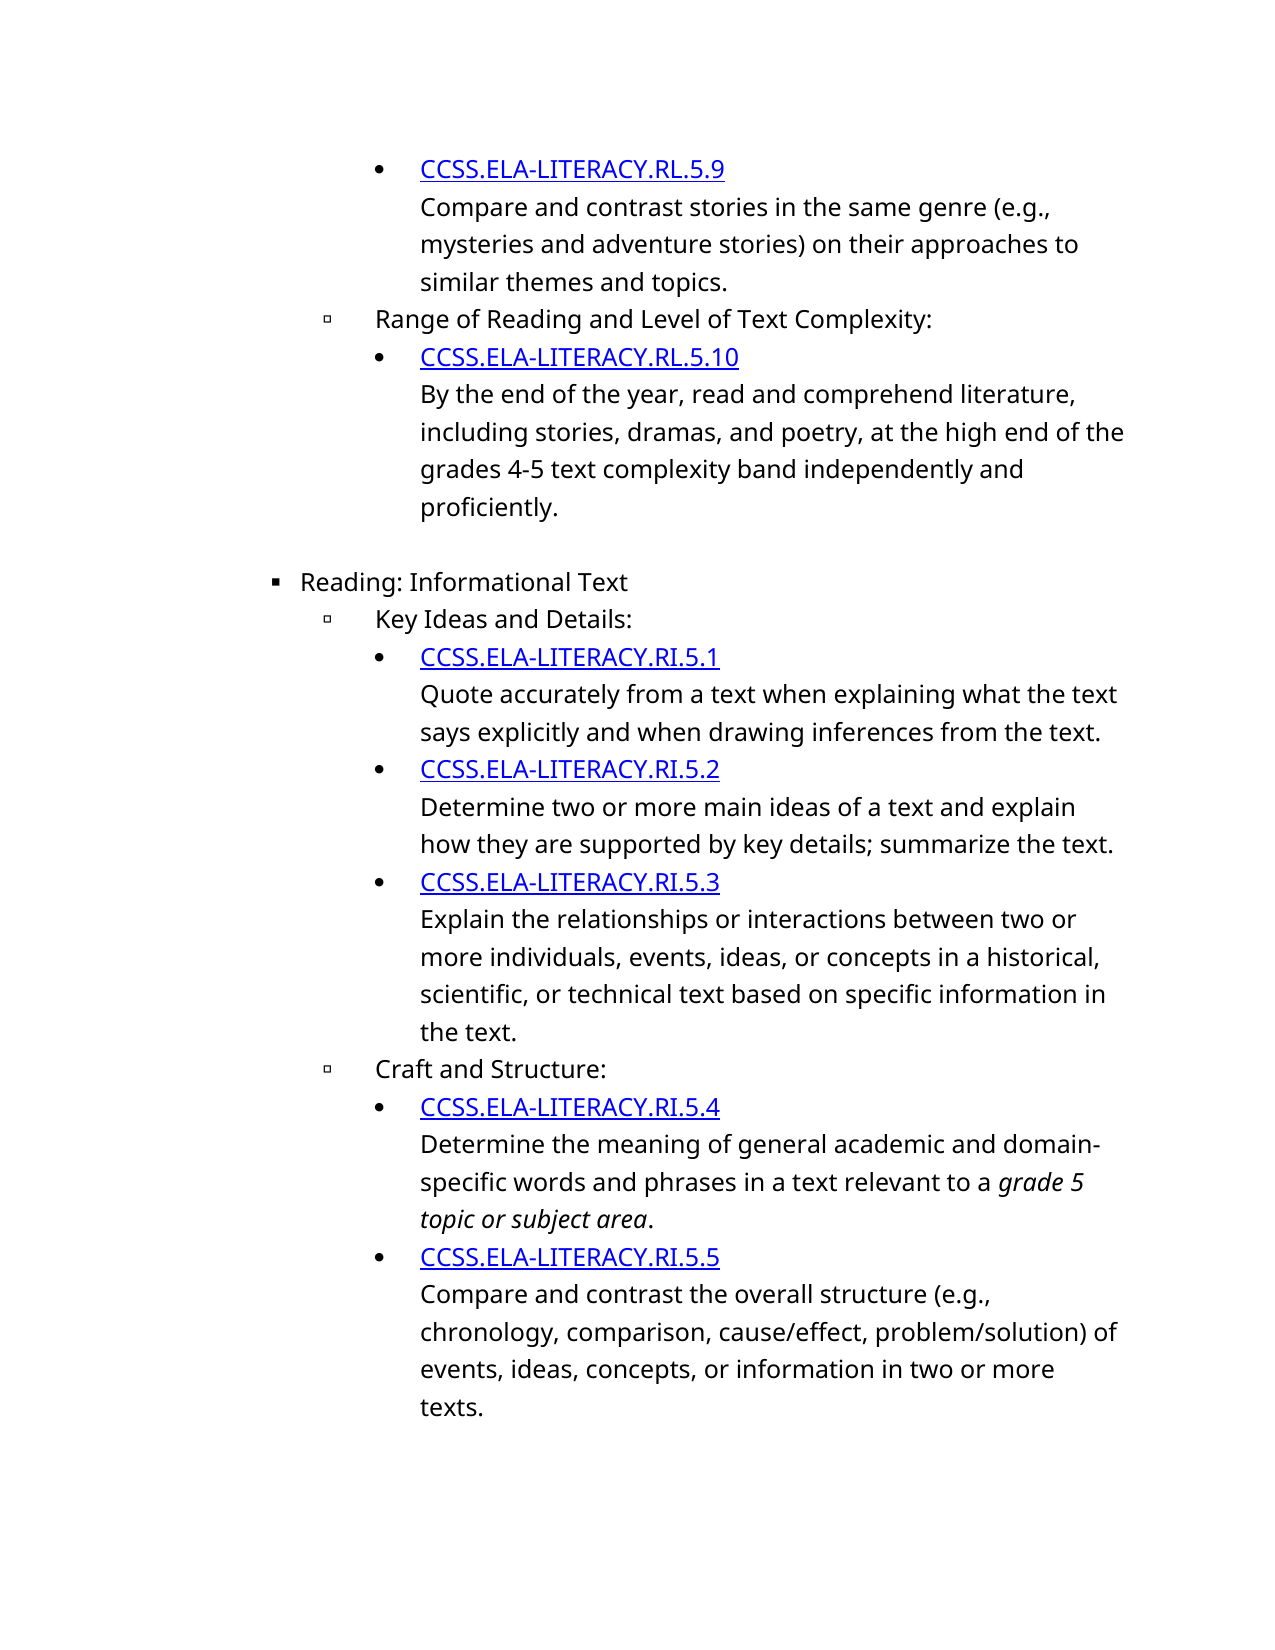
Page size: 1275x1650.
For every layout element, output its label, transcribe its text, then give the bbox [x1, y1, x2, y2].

text CCSS.ELA-LITERACY.RI.5.1 Quote accurately from a text when explaining what the text says explicitly and when drawing inferences from the text. [375, 637, 1125, 750]
text Reading: Informational Text [270, 562, 1125, 600]
text CCSS.ELA-LITERACY.RL.5.9 Compare and contrast stories in the same genre (e.g., mysteries and adventure stories) on their approaches to similar themes and topics. [375, 150, 1125, 300]
text CCSS.ELA-LITERACY.RI.5.3 Explain the relationships or interactions between two or more individuals, events, ideas, or concepts in a historical, scientific, or technical text based on specific information in the text. [375, 862, 1125, 1050]
text CCSS.ELA-LITERACY.RI.5.2 Determine two or more main ideas of a text and explain how they are supported by key details; summarize the text. [375, 750, 1125, 862]
text Key Ideas and Details: [322, 600, 1125, 637]
text CCSS.ELA-LITERACY.RL.5.10 By the end of the year, read and comprehend literature, including stories, dramas, and poetry, at the high end of the grades 4-5 text complexity band independently and proficiently. [375, 337, 1125, 525]
text CCSS.ELA-LITERACY.RI.5.5 Compare and contrast the overall structure (e.g., chronology, comparison, cause/effect, problem/solution) of events, ideas, concepts, or information in two or more texts. [375, 1237, 1125, 1425]
text CCSS.ELA-LITERACY.RI.5.4 Determine the meaning of general academic and domain-specific words and phrases in a text relevant to a grade 5 topic or subject area. [375, 1087, 1125, 1237]
text Range of Reading and Level of Text Complexity: [322, 300, 1125, 337]
text Craft and Structure: [322, 1050, 1125, 1087]
